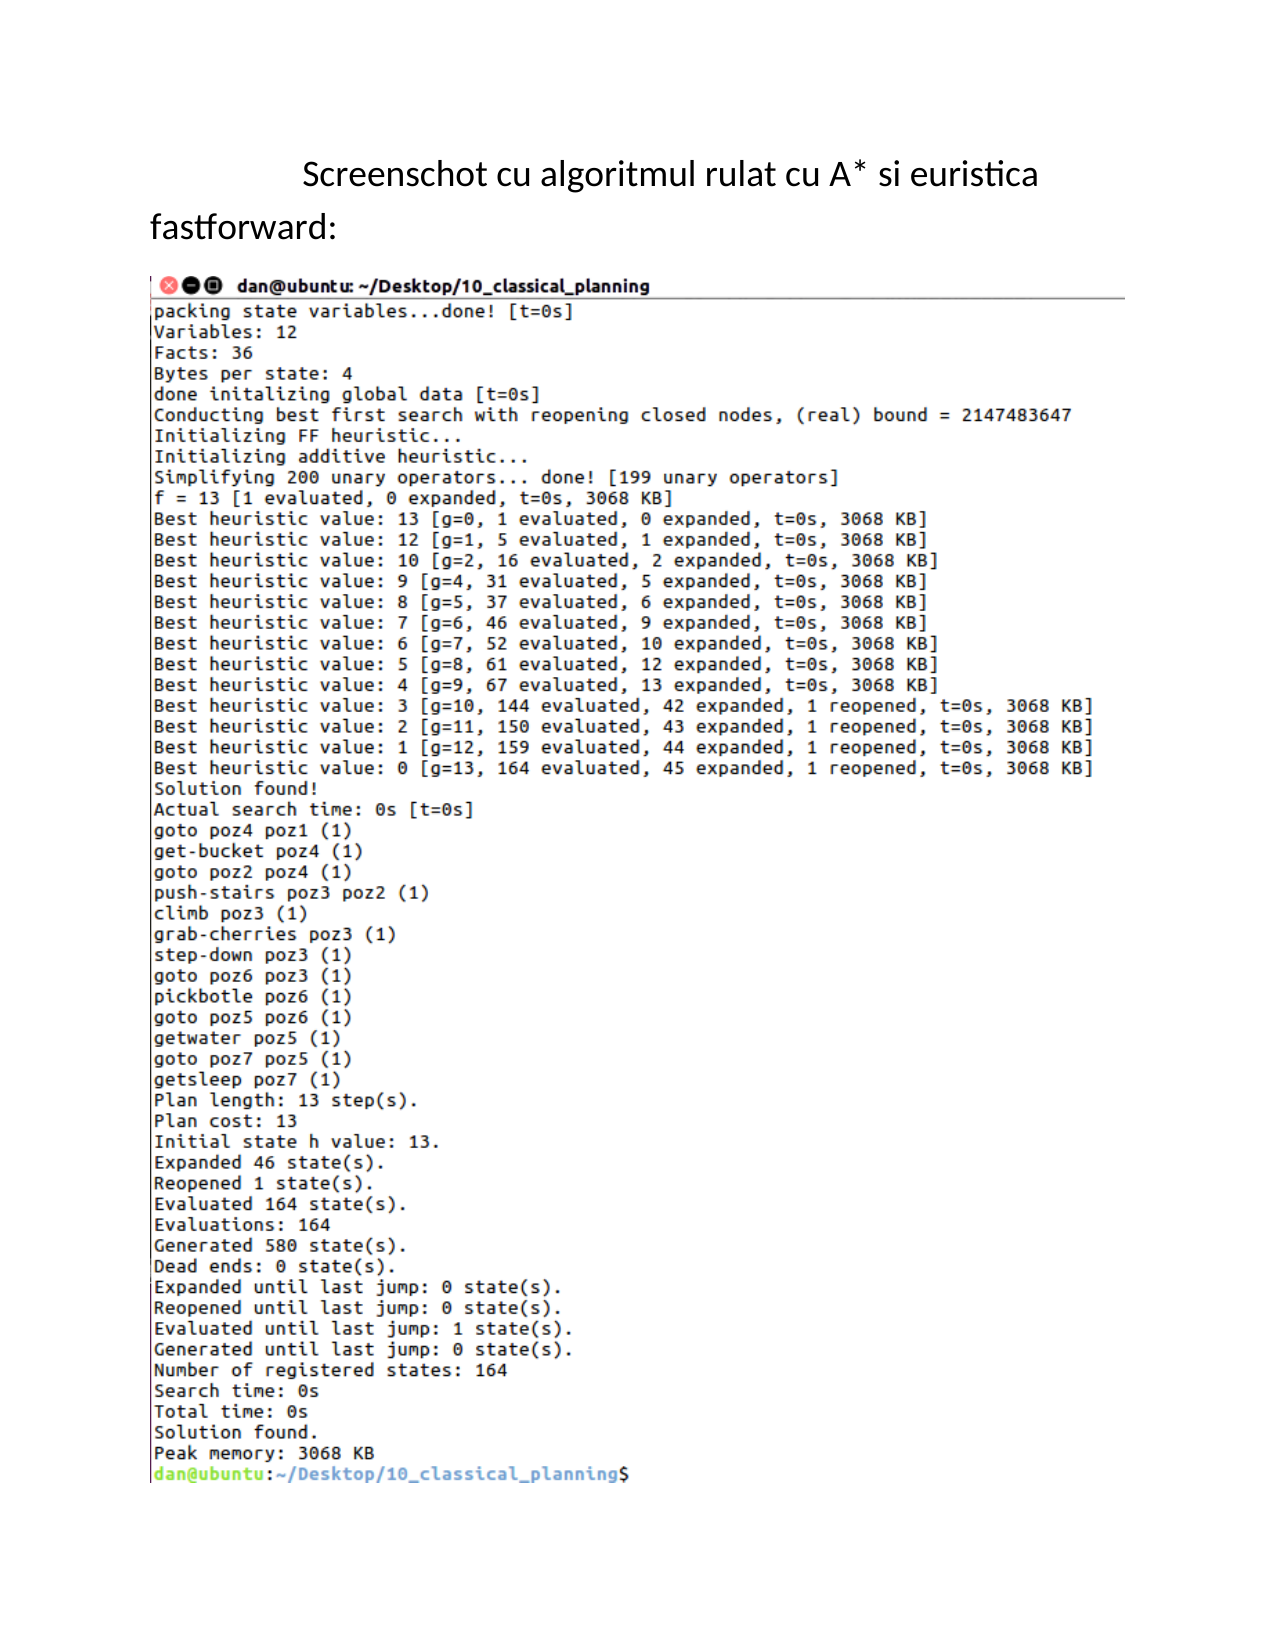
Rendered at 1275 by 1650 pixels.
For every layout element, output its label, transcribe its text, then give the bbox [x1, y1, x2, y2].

picture [150, 276, 1125, 1483]
text Screenschot cu algoritmul rulat cu A* si euristica fastforward: [150, 150, 1125, 248]
